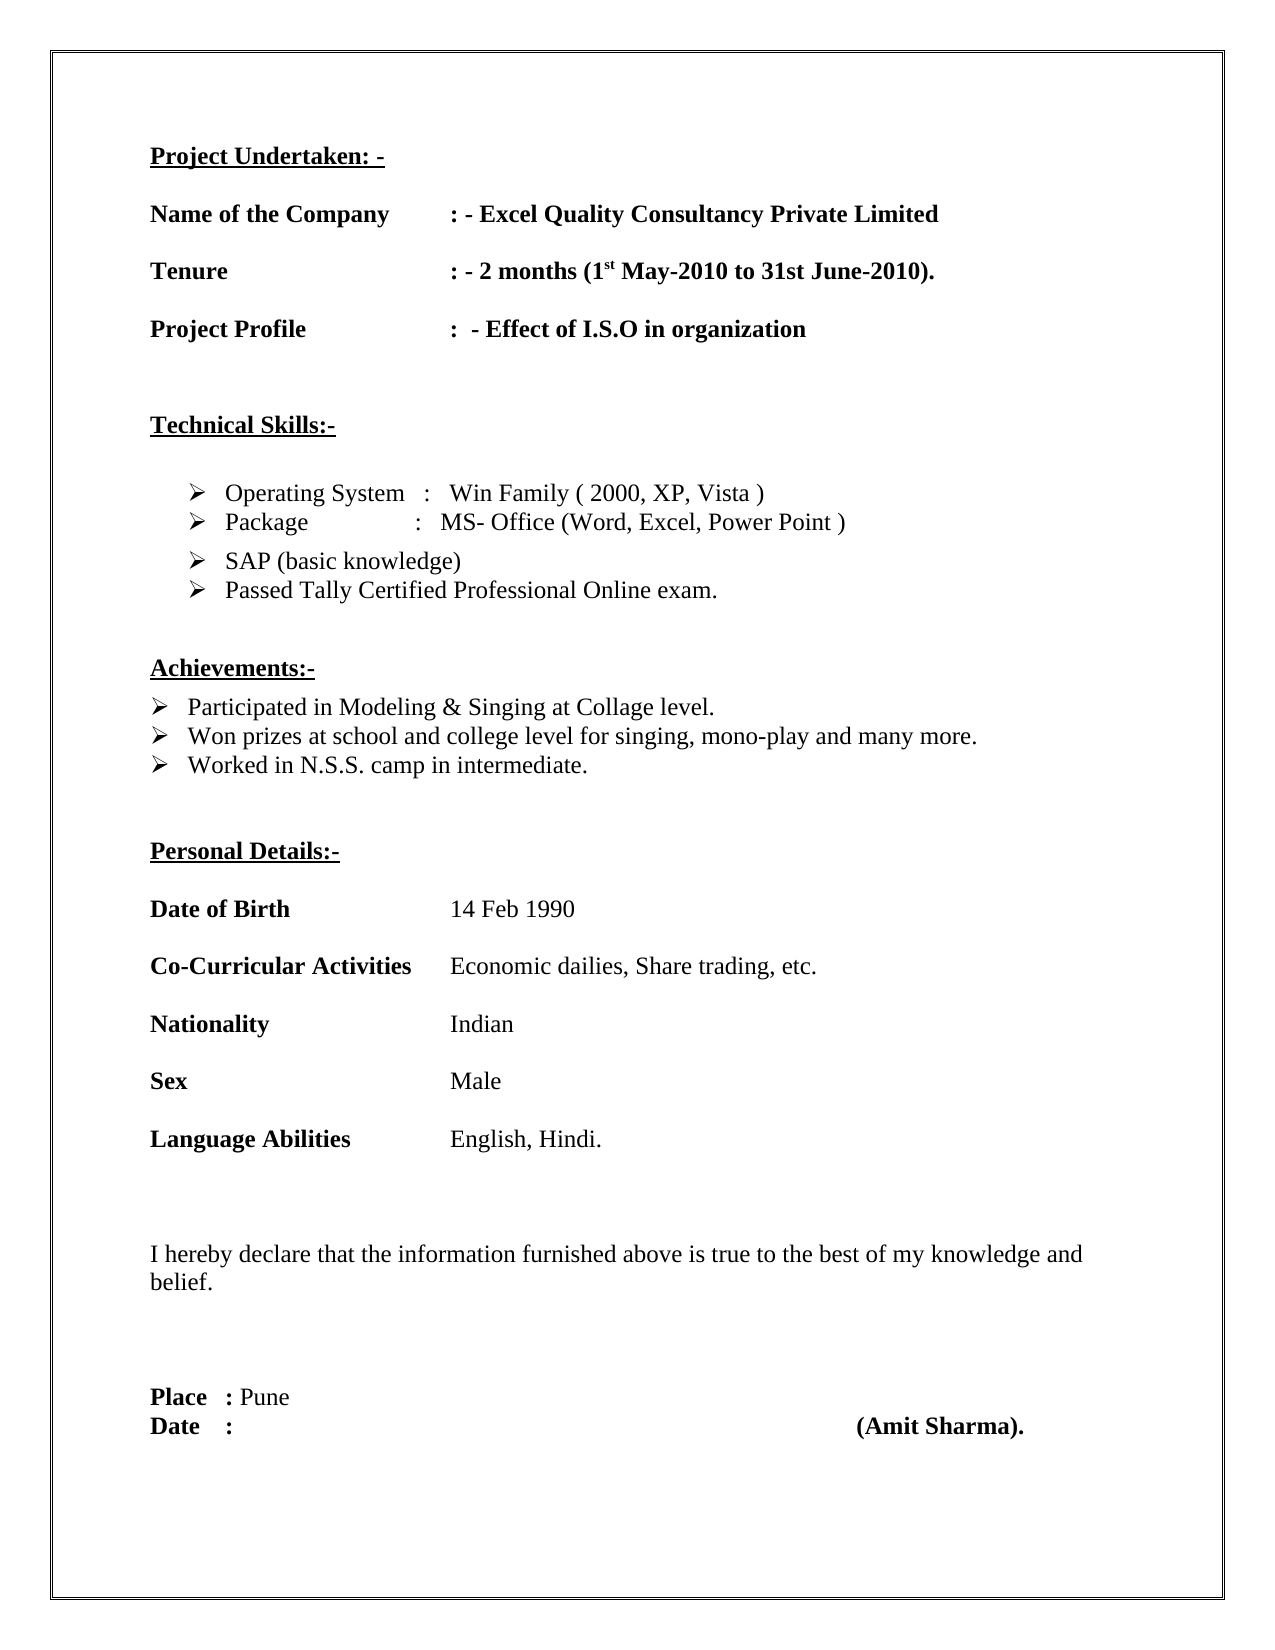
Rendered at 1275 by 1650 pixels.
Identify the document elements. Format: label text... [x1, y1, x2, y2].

list Package : MS- Office (Word, Excel, Power Point ) [187, 507, 1125, 536]
text Date : (Amit Sharma). [150, 1411, 1125, 1440]
list Passed Tally Certified Professional Online exam. [187, 575, 1125, 604]
subtitle Technical Skills:- [150, 410, 1125, 439]
text Language Abilities English, Hindi. [150, 1124, 1125, 1152]
text Sex Male [150, 1066, 1125, 1095]
text Nationality Indian [150, 1009, 1125, 1037]
text Personal Details:- [150, 836, 1125, 865]
text Achievements:- [150, 653, 1125, 682]
list Won prizes at school and college level for singing, mono-play and many more. [150, 721, 1125, 750]
text Project Undertaken: - [150, 141, 1125, 170]
text Co-Curricular Activities Economic dailies, Share trading, etc. [150, 951, 1125, 980]
text Project Profile : - Effect of I.S.O in organization [150, 314, 1125, 342]
text I hereby declare that the information furnished above is true to the best of my knowledge and belief. [150, 1239, 1125, 1296]
text Tenure : - 2 months (1st May-2010 to 31st June-2010). [150, 256, 1125, 285]
text Place : Pune [150, 1382, 1125, 1411]
text Date of Birth 14 Feb 1990 [150, 894, 1125, 922]
list SAP (basic knowledge) [187, 546, 1125, 575]
text Name of the Company : - Excel Quality Consultancy Private Limited [150, 199, 1125, 227]
list Operating System : Win Family ( 2000, XP, Vista ) [187, 478, 1125, 507]
list Worked in N.S.S. camp in intermediate. [150, 750, 1125, 779]
list Participated in Modeling & Singing at Collage level. [150, 692, 1125, 721]
